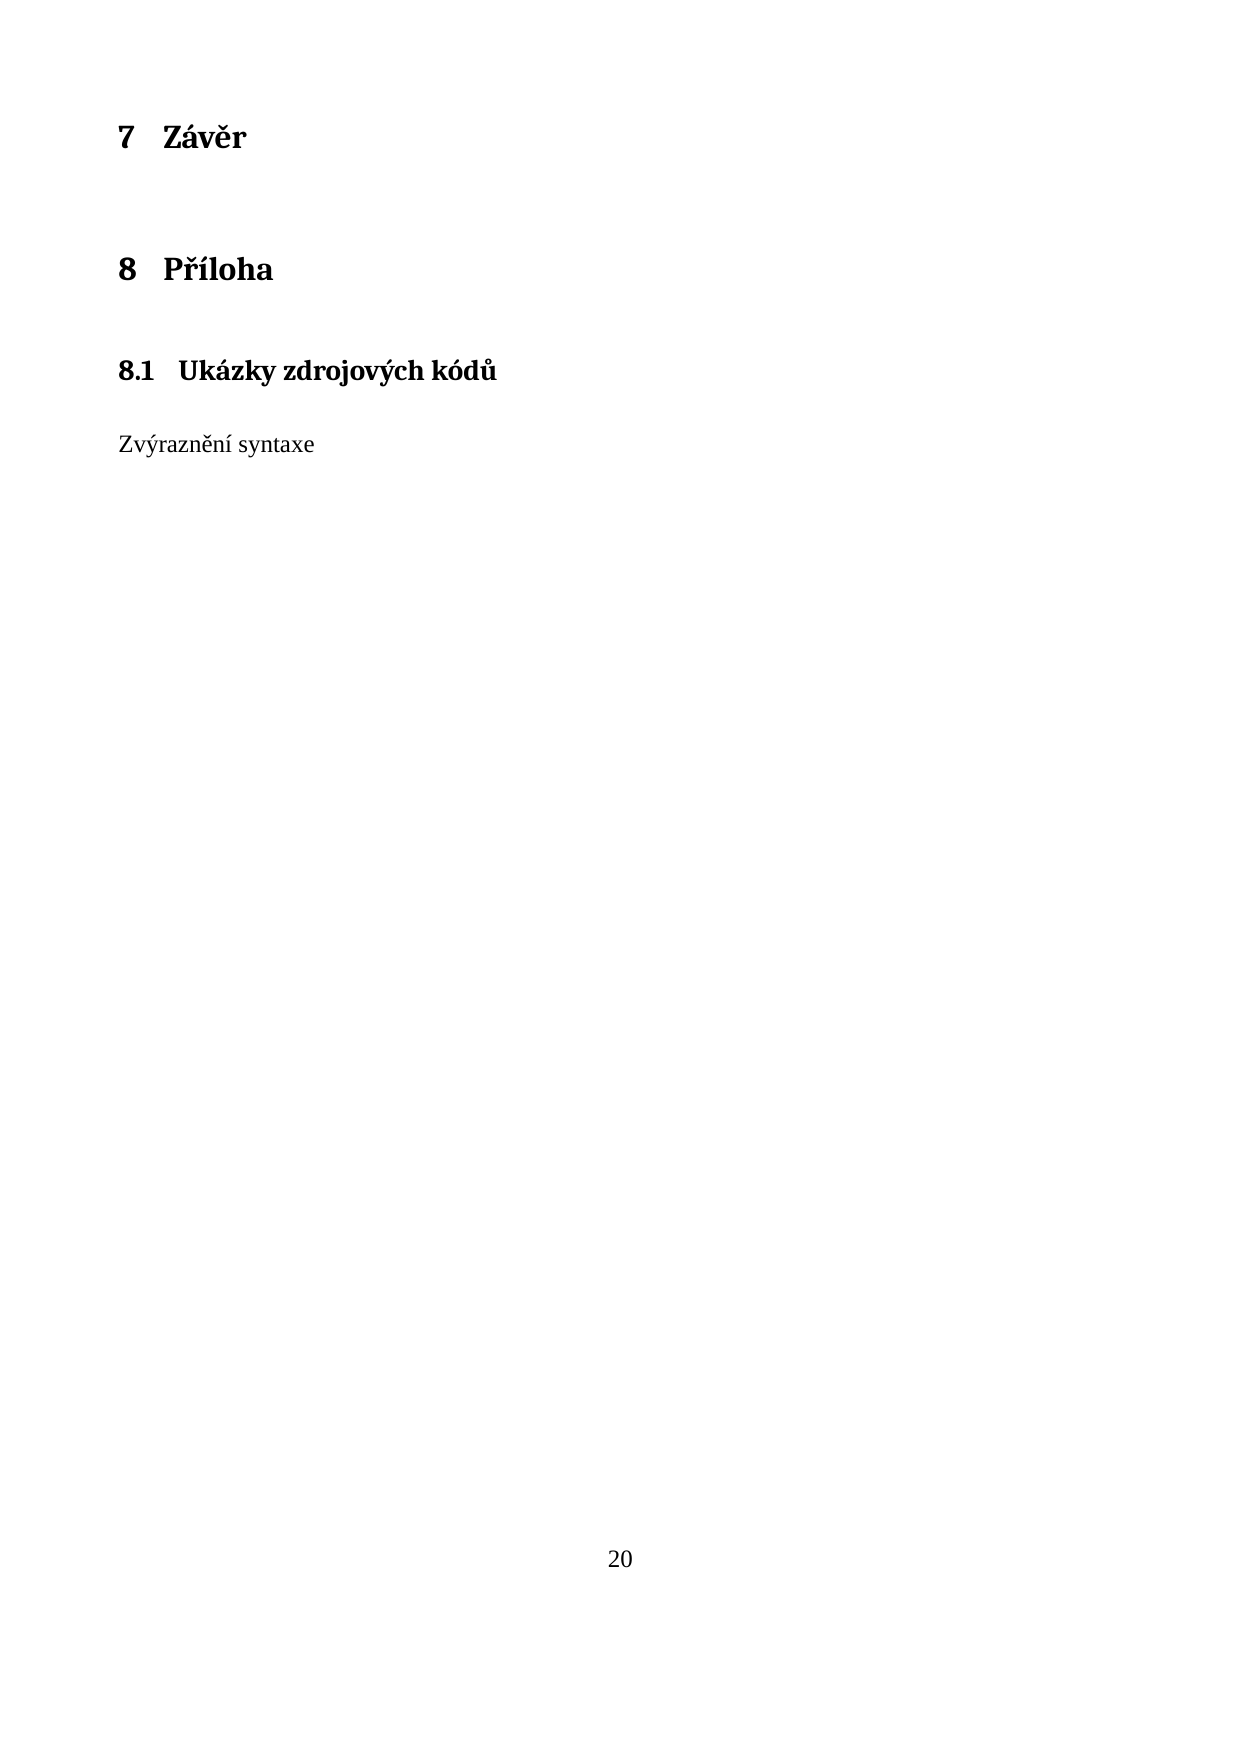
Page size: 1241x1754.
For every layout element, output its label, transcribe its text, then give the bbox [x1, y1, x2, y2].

subtitle Příloha [118, 251, 1122, 289]
text Zvýraznění syntaxe [118, 429, 1122, 458]
subtitle Závěr [118, 118, 1122, 156]
subtitle Ukázky zdrojových kódů [118, 354, 1122, 387]
